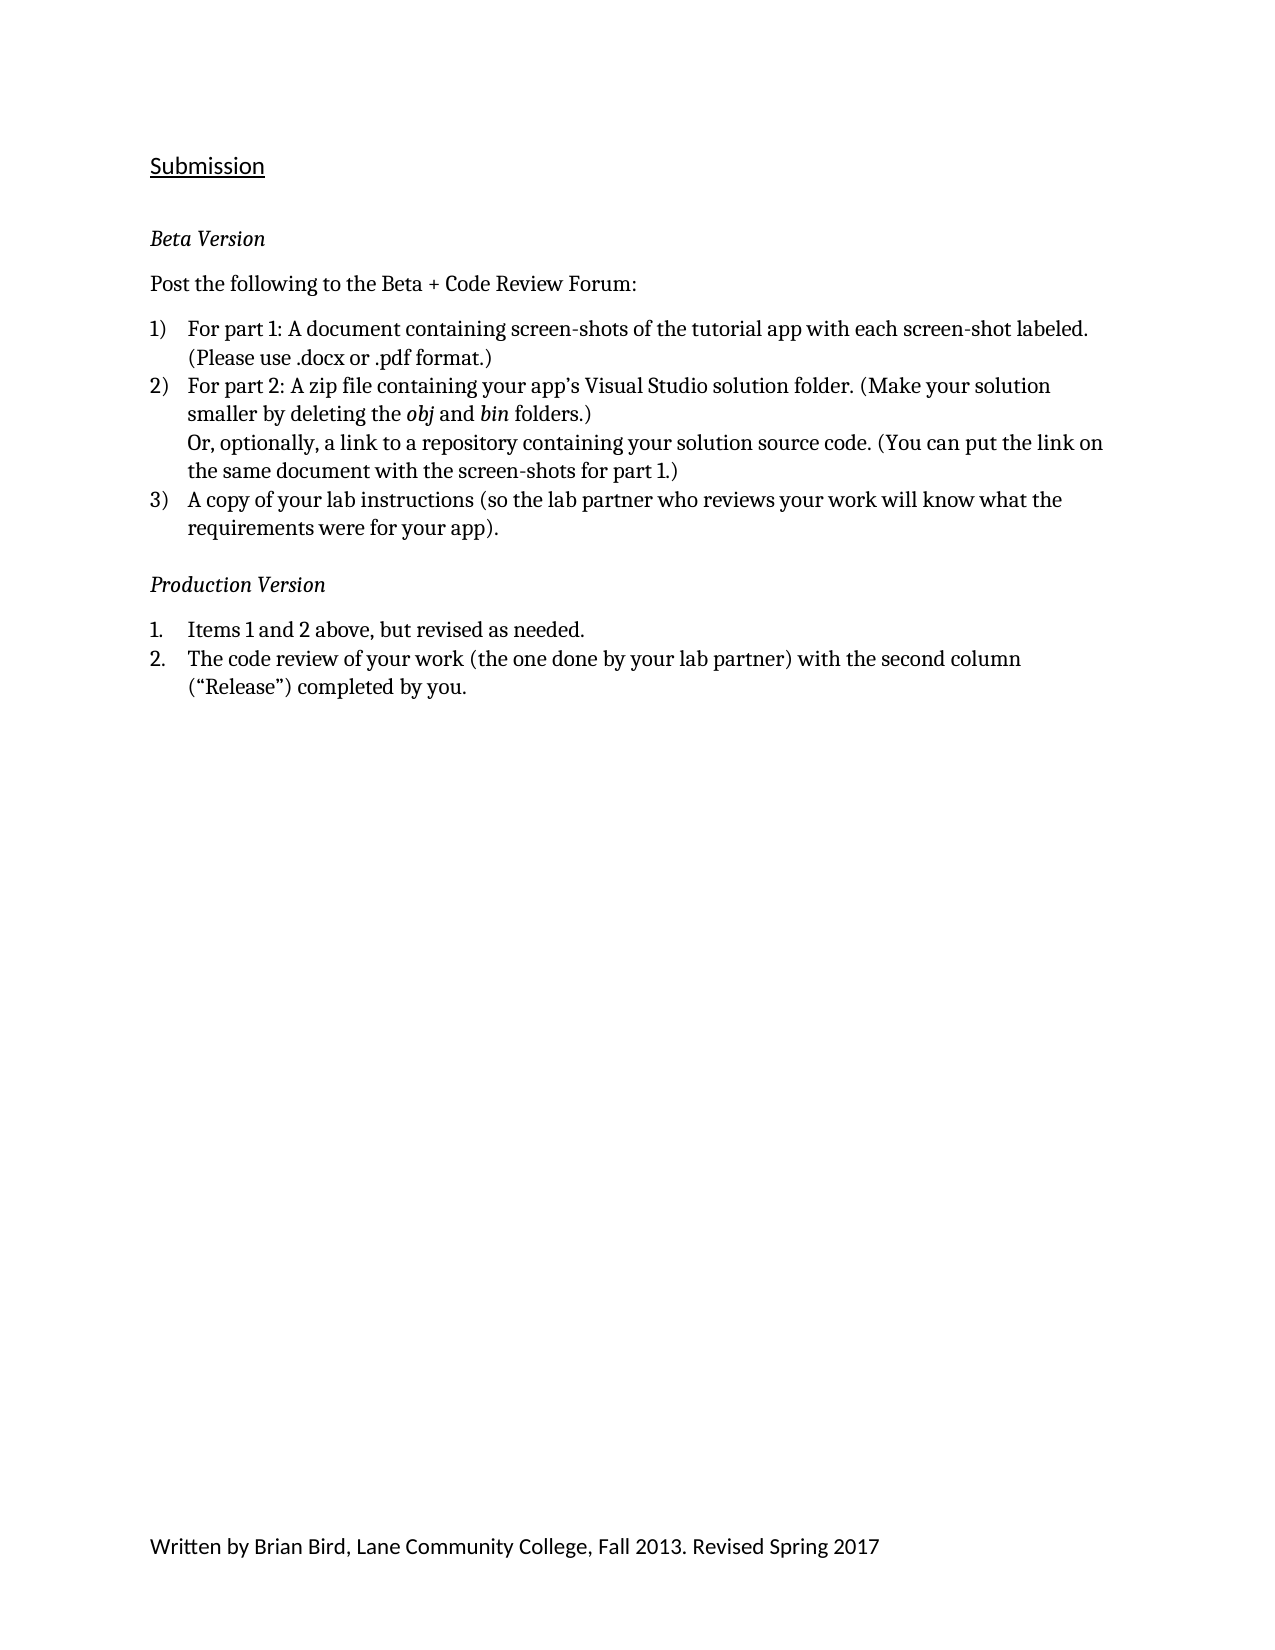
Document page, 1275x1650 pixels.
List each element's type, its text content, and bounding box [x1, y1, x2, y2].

list For part 1: A document containing screen-shots of the tutorial app with each screen-shot labeled. (Please use .docx or .pdf format.) [150, 316, 1125, 371]
list Items 1 and 2 above, but revised as needed. [150, 617, 1125, 643]
text Beta Version [150, 226, 1125, 252]
list A copy of your lab instructions (so the lab partner who reviews your work will know what the requirements were for your app). [150, 486, 1125, 541]
text Production Version [150, 572, 1125, 598]
list For part 2: A zip file containing your app’s Visual Studio solution folder. (Make your solution smaller by deleting the obj and bin folders.) Or, optionally, a link to a repository containing your solution source code. (You can put the link on the same document with the screen-shots for part 1.) [150, 373, 1125, 484]
text Post the following to the Beta + Code Review Forum: [150, 271, 1125, 297]
list The code review of your work (the one done by your lab partner) with the second column (“Release”) completed by you. [150, 645, 1125, 700]
text Submission [150, 150, 1125, 181]
